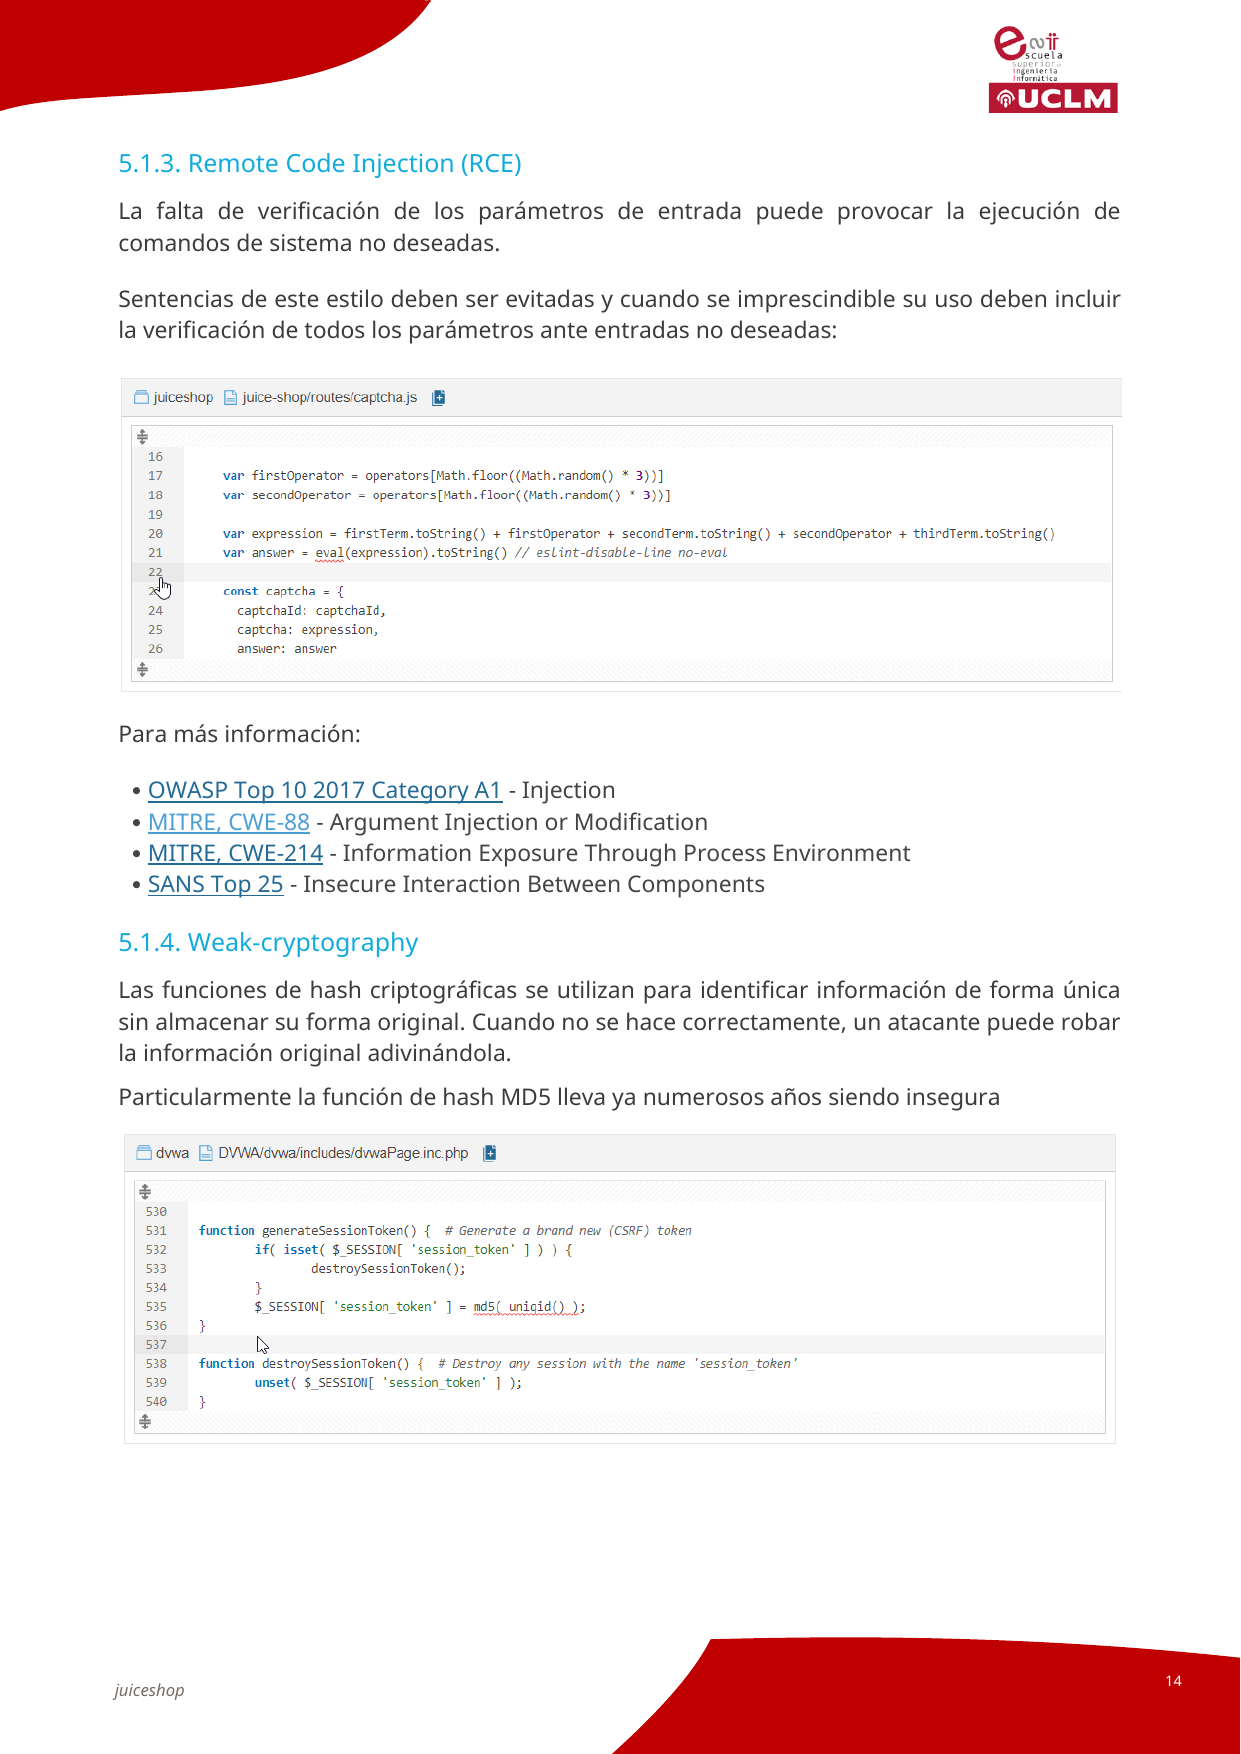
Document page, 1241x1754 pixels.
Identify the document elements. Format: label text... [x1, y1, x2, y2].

text La falta de verificación de los parámetros de entrada puede provocar la ejecución de comandos de sistema no deseadas. [118, 195, 1122, 258]
list SANS Top 25 - Insecure Interaction Between Components [133, 868, 1122, 899]
picture [988, 25, 1118, 113]
text Las funciones de hash criptográficas se utilizan para identificar información de forma única sin almacenar su forma original. Cuando no se hace correctamente, un atacante puede robar la información original adivinándola. [118, 974, 1122, 1068]
picture [118, 370, 1123, 694]
list OWASP Top 10 2017 Category A1 - Injection [133, 774, 1122, 806]
list MITRE, CWE-214 - Information Exposure Through Process Environment [133, 837, 1122, 868]
subtitle Weak-cryptography [118, 924, 1122, 958]
list MITRE, CWE-88 - Argument Injection or Modification [133, 806, 1122, 837]
text Sentencias de este estilo deben ser evitadas y cuando se imprescindible su uso deben incluir la verificación de todos los parámetros ante entradas no deseadas: [118, 283, 1122, 345]
picture [118, 1124, 1123, 1446]
text Particularmente la función de hash MD5 lleva ya numerosos años siendo insegura [118, 1081, 1122, 1112]
subtitle Remote Code Injection (RCE) [118, 145, 1122, 179]
text Para más información: [118, 718, 1122, 749]
